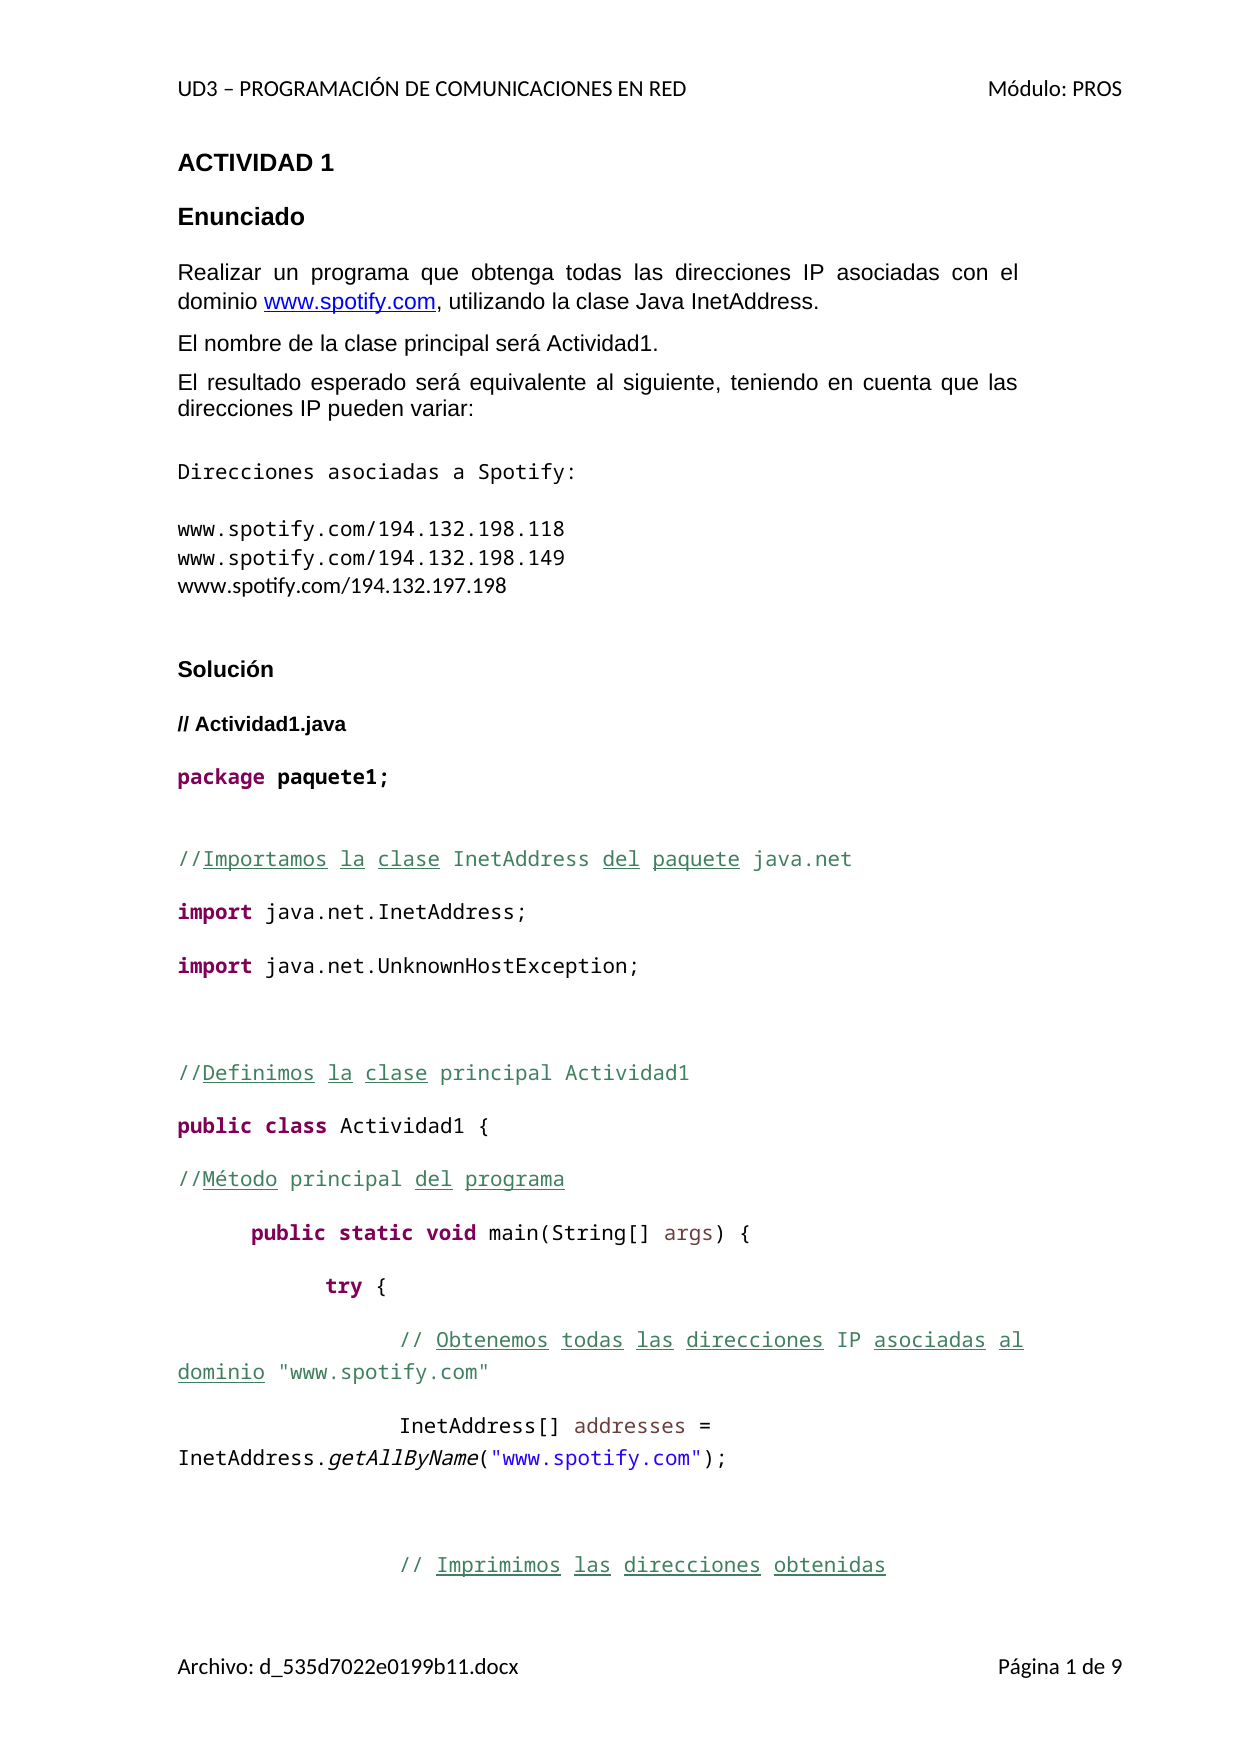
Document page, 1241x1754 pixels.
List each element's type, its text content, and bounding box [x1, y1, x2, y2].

text www.spotify.com/194.132.198.118 [177, 514, 1122, 543]
text El resultado esperado será equivalente al siguiente, teniendo en cuenta que las direcciones IP pueden variar: [177, 368, 1019, 421]
text //Método principal del programa [177, 1164, 1122, 1193]
text InetAddress[] addresses = InetAddress.getAllByName("www.spotify.com"); [177, 1411, 1122, 1472]
text import java.net.InetAddress; [177, 897, 1122, 926]
text package paquete1; [177, 762, 1122, 790]
text public static void main(String[] args) { [177, 1218, 1122, 1246]
text // Imprimimos las direcciones obtenidas [177, 1550, 1122, 1579]
text www.spotify.com/194.132.197.198 [177, 571, 1122, 599]
text //Importamos la clase InetAddress del paquete java.net [177, 844, 1122, 872]
text // Actividad1.java [177, 712, 1122, 736]
text El nombre de la clase principal será Actividad1. [177, 330, 1019, 356]
text try { [177, 1271, 1122, 1300]
text public class Actividad1 { [177, 1111, 1122, 1139]
text // Obtenemos todas las direcciones IP asociadas al dominio "www.spotify.com" [177, 1325, 1122, 1386]
text Solución [177, 656, 1122, 682]
text import java.net.UnknownHostException; [177, 951, 1122, 979]
text Direcciones asociadas a Spotify: [177, 457, 1122, 486]
text Enunciado [177, 201, 1122, 230]
text //Definimos la clase principal Actividad1 [177, 1058, 1122, 1086]
text www.spotify.com/194.132.198.149 [177, 543, 1122, 571]
text Realizar un programa que obtenga todas las direcciones IP asociadas con el dominio www.spotify.com, utilizando la clase Java InetAddress. [177, 259, 1019, 315]
text ACTIVIDAD 1 [177, 148, 1122, 176]
